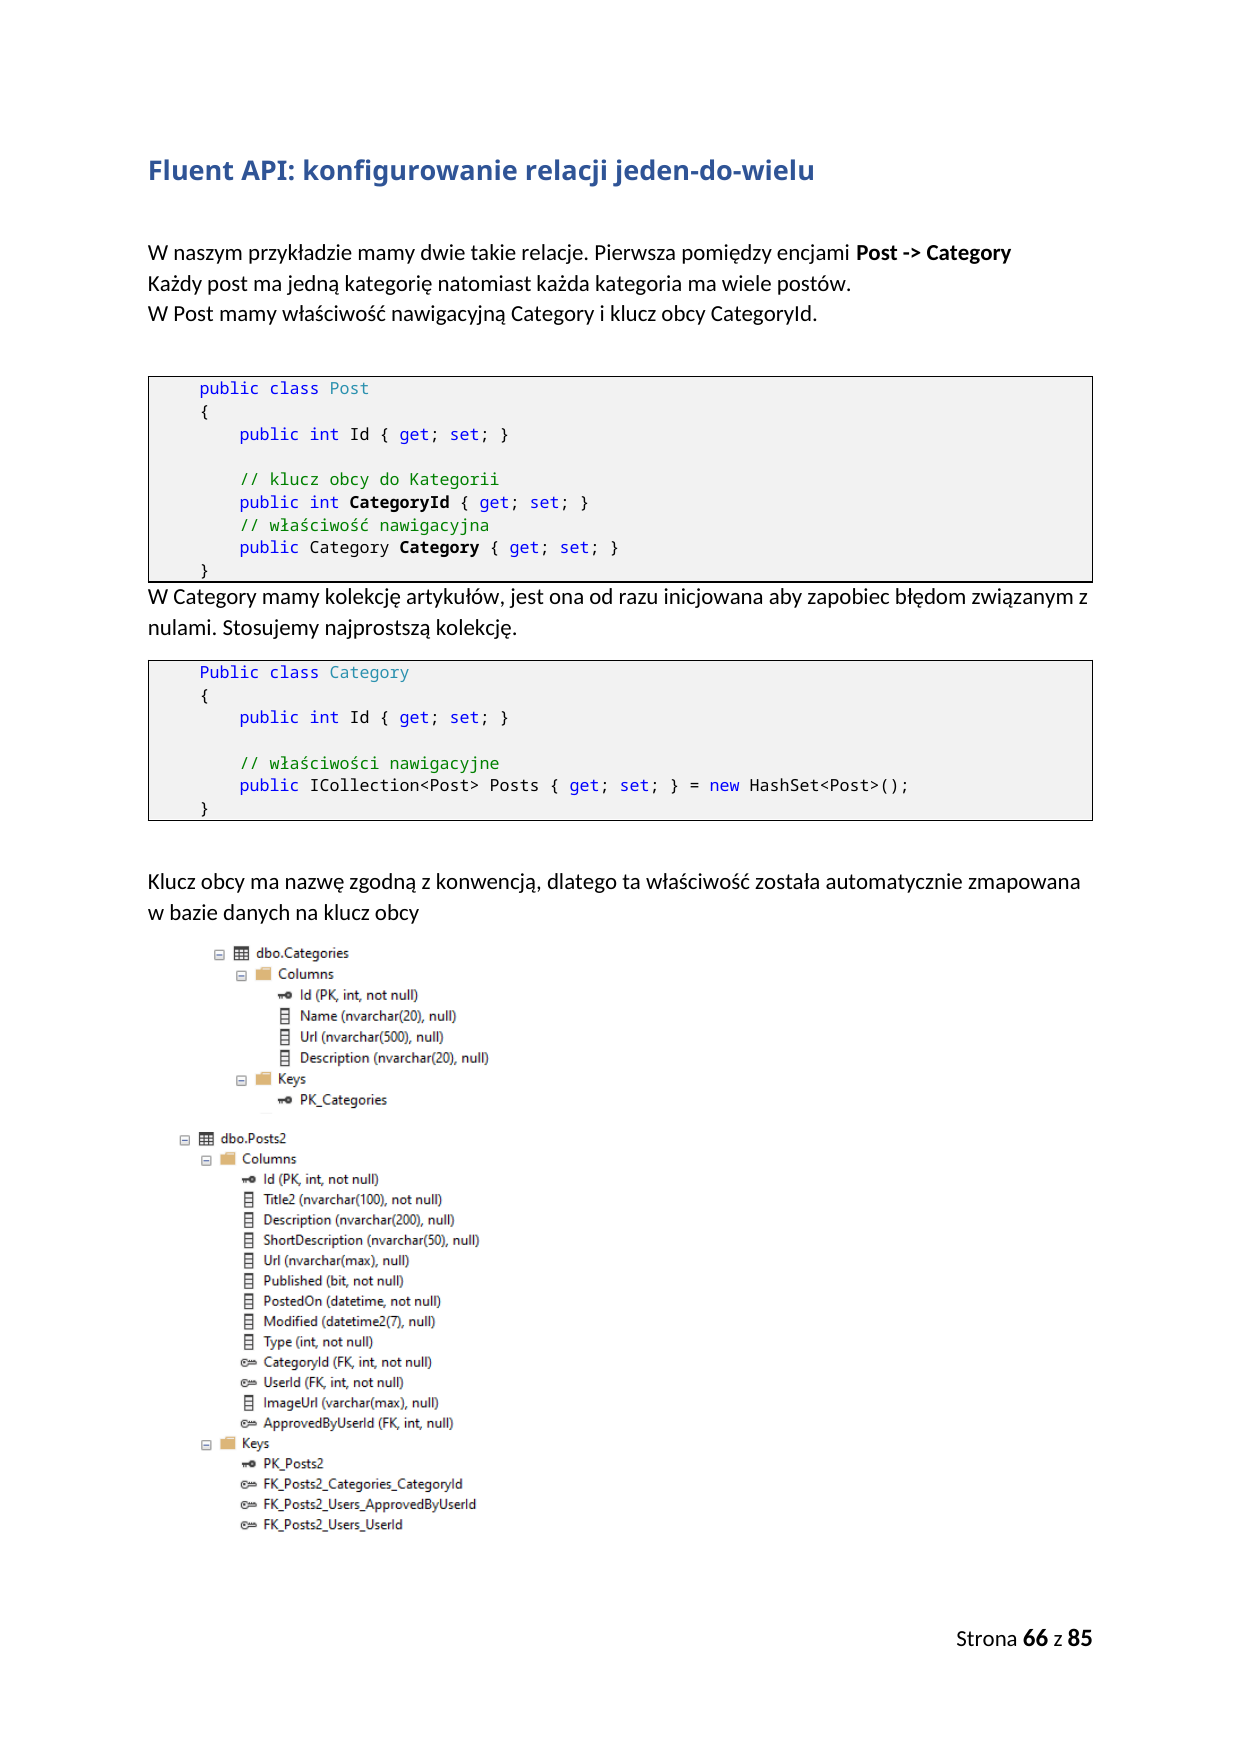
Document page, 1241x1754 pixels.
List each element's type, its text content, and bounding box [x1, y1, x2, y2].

text W naszym przykładzie mamy dwie takie relacje. Pierwsza pomiędzy encjami Post -> Category Każdy post ma jedną kategorię natomiast każda kategoria ma wiele postów. W Post mamy właściwość nawigacyjną Category i klucz obcy CategoryId. [148, 238, 1093, 357]
subtitle Fluent API: konfigurowanie relacji jeden-do-wielu [148, 152, 1093, 189]
picture [147, 944, 641, 1114]
text W Category mamy kolekcję artykułów, jest ona od razu inicjowana aby zapobiec błędom związanym z nulami. Stosujemy najprostszą kolekcję. [148, 583, 1093, 641]
table_header public class Post { public int Id { get; set; } // klucz obcy do Kategorii public int CategoryId { get; set; } // właściwość nawigacyjna public Category Category { get; set; } } [149, 377, 1092, 581]
table_header Public class Category { public int Id { get; set; } // właściwości nawigacyjne public ICollection<Post> Posts { get; set; } = new HashSet<Post>(); } [149, 661, 1092, 819]
picture [147, 1132, 637, 1535]
text Klucz obcy ma nazwę zgodną z konwencją, dlatego ta właściwość została automatycznie zmapowana w bazie danych na klucz obcy [148, 867, 1093, 926]
